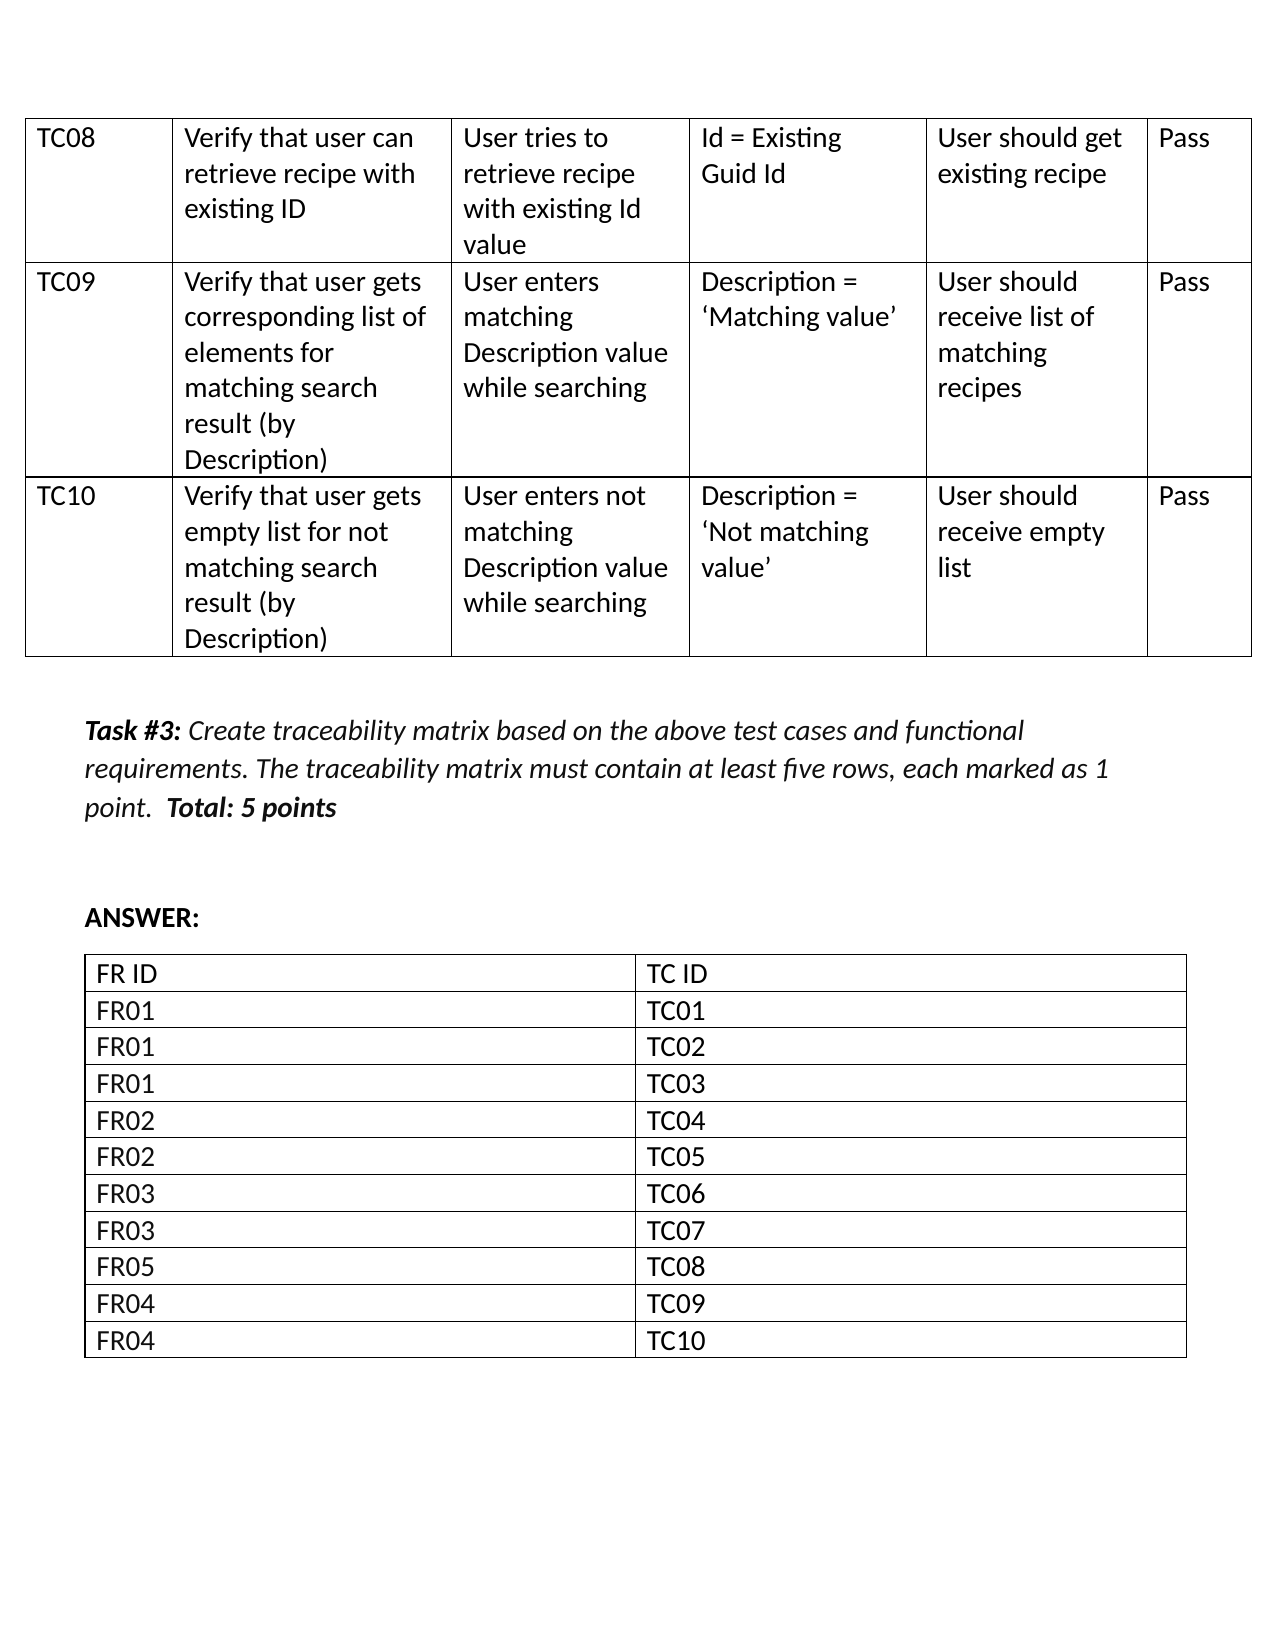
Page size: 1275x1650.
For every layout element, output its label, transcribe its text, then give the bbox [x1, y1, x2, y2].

table_cell TC03 [636, 1065, 1186, 1101]
table_cell Verify that user gets empty list for not matching search result (by Description) [173, 478, 451, 656]
table_cell FR04 [86, 1285, 635, 1321]
table_cell Pass [1148, 263, 1251, 476]
table_header FR ID [86, 955, 635, 991]
table_cell TC06 [636, 1175, 1186, 1211]
table_cell TC05 [636, 1138, 1186, 1174]
table_cell User should get existing recipe [927, 119, 1147, 262]
table_cell TC08 [636, 1248, 1186, 1284]
table_cell TC01 [636, 992, 1186, 1027]
table_cell FR01 [86, 992, 635, 1027]
table_cell Pass [1148, 119, 1251, 262]
table_cell User should receive list of matching recipes [927, 263, 1147, 476]
table_cell User should receive empty list [927, 478, 1147, 656]
table_cell FR03 [86, 1212, 635, 1247]
table_cell User enters not matching Description value while searching [452, 478, 689, 656]
text Task #3: Create traceability matrix based on the above test cases and functional requirements. The traceability matrix must contain at least five rows, each marked as 1 point. Total: 5 points [84, 712, 1186, 824]
table_cell TC10 [26, 478, 172, 656]
table_header TC ID [636, 955, 1186, 991]
table_cell FR05 [86, 1248, 635, 1284]
table_cell TC10 [636, 1322, 1186, 1357]
table_cell FR04 [86, 1322, 635, 1357]
table_cell TC08 [26, 119, 172, 262]
table_cell Description = ‘Matching value’ [690, 263, 926, 476]
table_cell User enters matching Description value while searching [452, 263, 689, 476]
table_cell TC07 [636, 1212, 1186, 1247]
text ANSWER: [84, 899, 1186, 934]
table_cell TC09 [636, 1285, 1186, 1321]
table_cell FR01 [86, 1028, 635, 1064]
table_cell TC09 [26, 263, 172, 476]
table_cell FR01 [86, 1065, 635, 1101]
table_cell Verify that user gets corresponding list of elements for matching search result (by Description) [173, 263, 451, 476]
table_cell Description = ‘Not matching value’ [690, 478, 926, 656]
table_cell TC04 [636, 1102, 1186, 1137]
table_cell FR02 [86, 1102, 635, 1137]
table_cell FR02 [86, 1138, 635, 1174]
table_cell Id = Existing Guid Id [690, 119, 926, 262]
table_cell Verify that user can retrieve recipe with existing ID [173, 119, 451, 262]
table_cell FR03 [86, 1175, 635, 1211]
table_cell User tries to retrieve recipe with existing Id value [452, 119, 689, 262]
table_cell Pass [1148, 478, 1251, 656]
table_cell TC02 [636, 1028, 1186, 1064]
